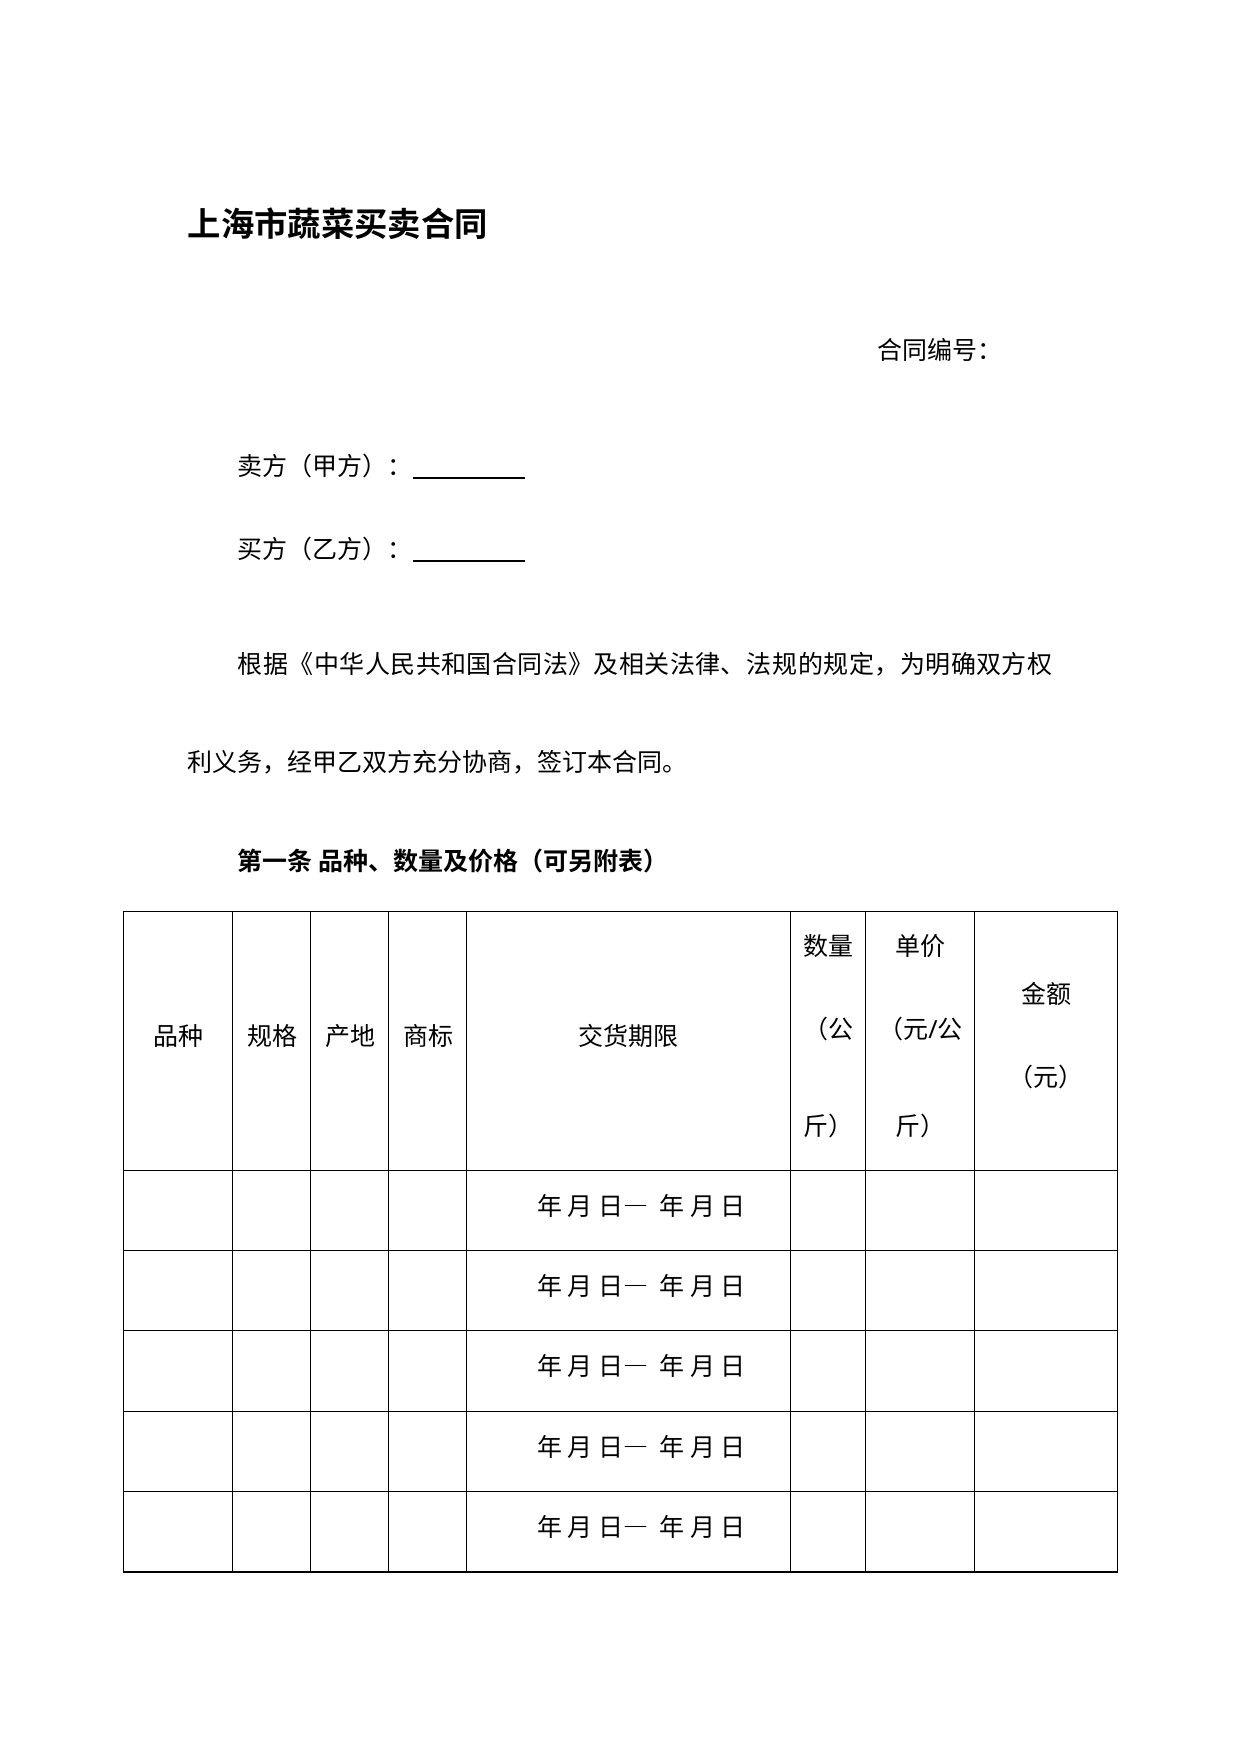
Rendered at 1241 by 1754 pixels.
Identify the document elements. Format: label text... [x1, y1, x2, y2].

table_header 单价 （元/公斤） [866, 912, 974, 1170]
table_header 商标 [389, 912, 466, 1170]
table_cell [389, 1412, 466, 1491]
table_cell [975, 1412, 1117, 1491]
table_cell 年 月 日— 年 月 日 [467, 1251, 790, 1330]
table_cell [791, 1331, 865, 1411]
table_cell [975, 1492, 1117, 1571]
table_cell [124, 1492, 232, 1571]
table_cell [975, 1251, 1117, 1330]
table_header 规格 [233, 912, 310, 1170]
table_cell [975, 1331, 1117, 1411]
text 第一条 品种、数量及价格（可另附表） [187, 827, 1053, 892]
text 卖方（甲方）： [187, 432, 1053, 497]
table_cell [791, 1492, 865, 1571]
table_header 数量 （公斤） [791, 912, 865, 1170]
table_cell [389, 1171, 466, 1250]
table_cell [791, 1412, 865, 1491]
table_cell [389, 1251, 466, 1330]
text 买方（乙方）： [187, 515, 1053, 580]
table_header 金额 （元） [975, 912, 1117, 1170]
table_cell [866, 1492, 974, 1571]
table_cell [124, 1412, 232, 1491]
table_cell [233, 1251, 310, 1330]
table_cell [124, 1171, 232, 1250]
table_cell [233, 1331, 310, 1411]
table_cell 年 月 日— 年 月 日 [467, 1331, 790, 1411]
table_cell [311, 1331, 388, 1411]
table_cell [311, 1171, 388, 1250]
table_cell [866, 1331, 974, 1411]
table_cell [311, 1412, 388, 1491]
table_cell [233, 1412, 310, 1491]
table_header 交货期限 [467, 912, 790, 1170]
text 根据《中华人民共和国合同法》及相关法律、法规的规定，为明确双方权利义务，经甲乙双方充分协商，签订本合同。 [187, 631, 1053, 793]
table_cell [389, 1331, 466, 1411]
table_cell [791, 1251, 865, 1330]
table_cell [866, 1171, 974, 1250]
table_cell [866, 1251, 974, 1330]
table_cell [124, 1251, 232, 1330]
table_header 品种 [124, 912, 232, 1170]
table_cell 年 月 日— 年 月 日 [467, 1171, 790, 1250]
table_header 产地 [311, 912, 388, 1170]
table_cell [975, 1171, 1117, 1250]
table_cell [311, 1492, 388, 1571]
table_cell [791, 1171, 865, 1250]
table_cell 年 月 日— 年 月 日 [467, 1412, 790, 1491]
text 合同编号： [187, 316, 1002, 381]
table_cell [311, 1251, 388, 1330]
table_cell [233, 1492, 310, 1571]
table_cell [866, 1412, 974, 1491]
subtitle 上海市蔬菜买卖合同 [187, 189, 1053, 254]
table_cell [124, 1331, 232, 1411]
table_cell 年 月 日— 年 月 日 [467, 1492, 790, 1571]
table_cell [233, 1171, 310, 1250]
table_cell [389, 1492, 466, 1571]
